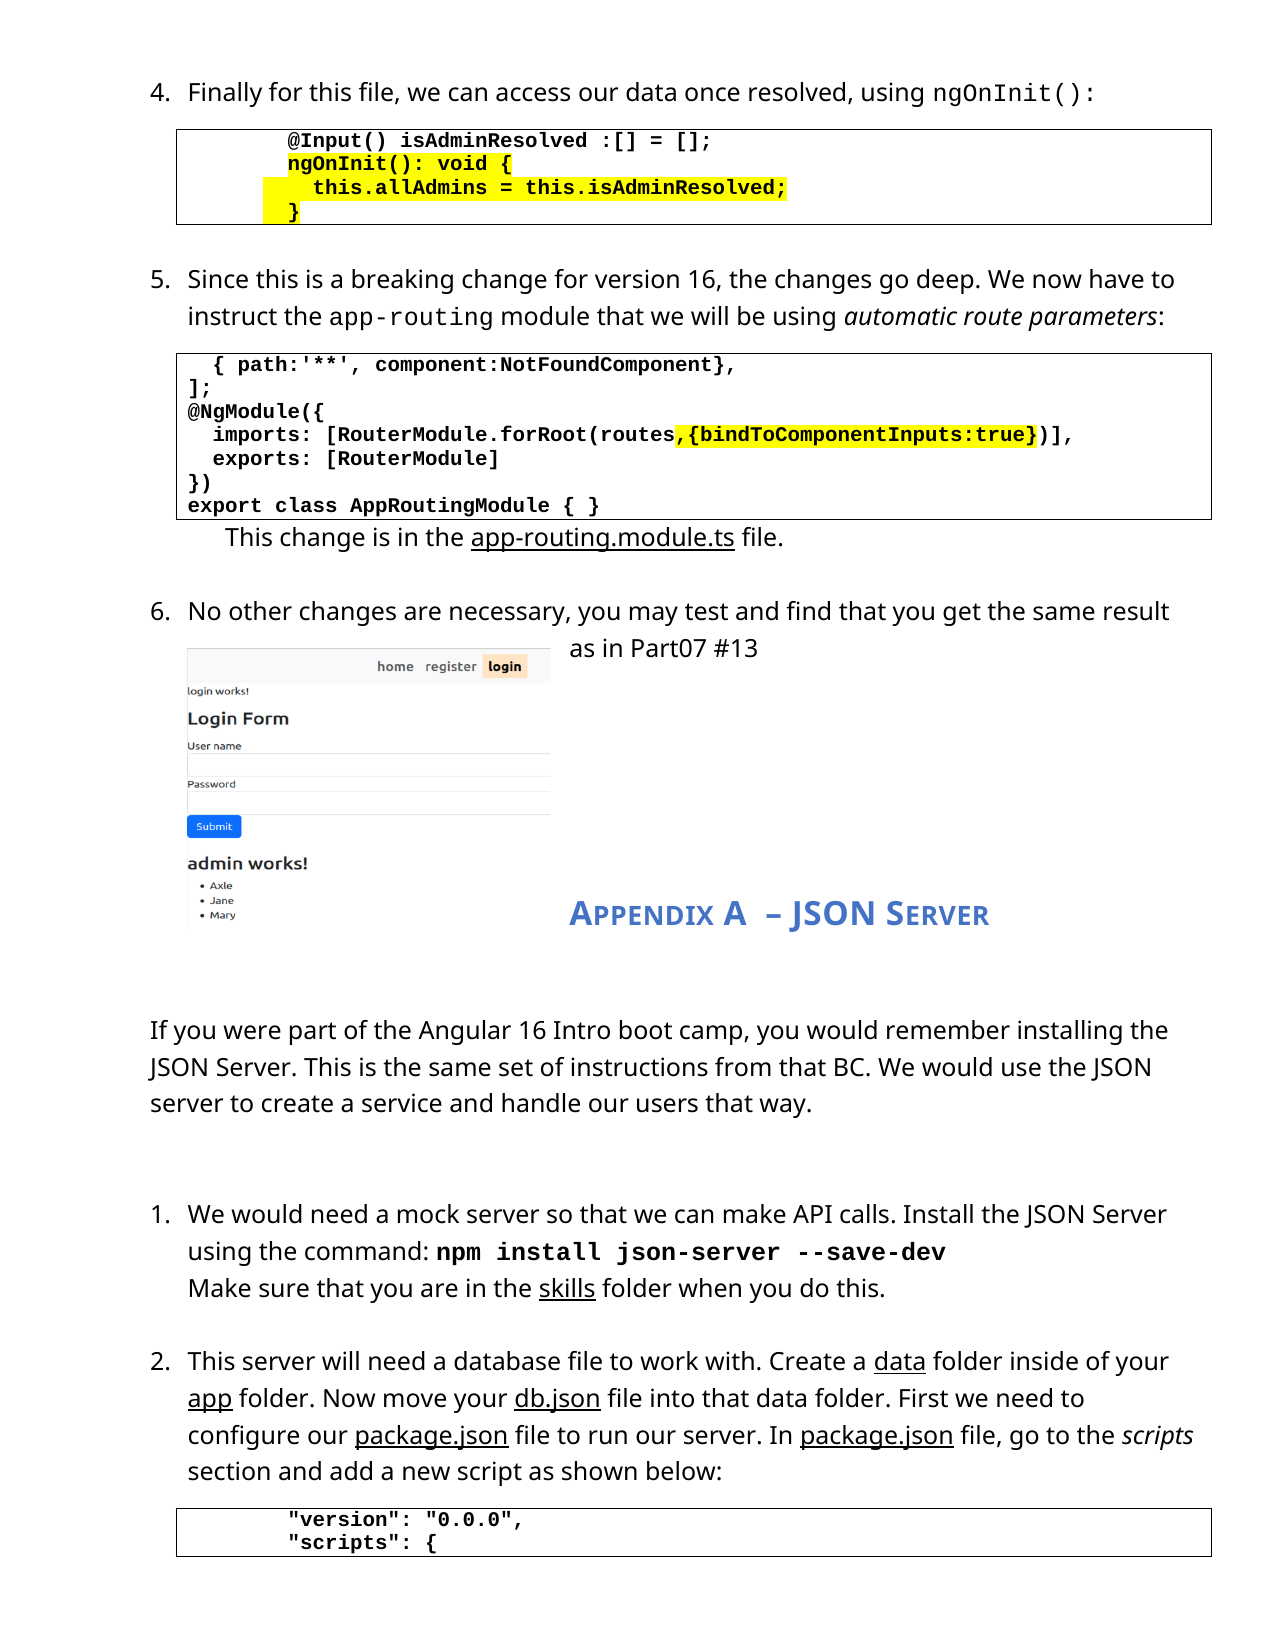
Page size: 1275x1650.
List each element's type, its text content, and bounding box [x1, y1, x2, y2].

list Finally for this file, we can access our data once resolved, using ngOnInit(): [150, 75, 1200, 109]
list Since this is a breaking change for version 16, the changes go deep. We now have to instruct the app-routing module that we will be using automatic route parameters: [150, 262, 1200, 333]
table_header @Input() isAdminResolved :[] = []; ngOnInit(): void { this.allAdmins = this.isAdminResolved; } [177, 130, 1211, 224]
list We would need a mock server so that we can make API calls. Install the JSON Server using the command: npm install json-server --save-dev [150, 1196, 1200, 1267]
list This change is in the app-routing.module.ts file. [150, 520, 1200, 554]
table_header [177, 1509, 1211, 1556]
picture [187, 648, 551, 929]
list If you were part of the Angular 16 Intro boot camp, you would remember installing the JSON Server. This is the same set of instructions from that BC. We would use the JSON server to create a service and handle our users that way. [150, 1013, 1200, 1120]
table_header { path:'**', component:NotFoundComponent}, ]; @NgModule({ imports: [RouterModule.forRoot(routes,{bindToComponentInputs:true})], exports: [RouterModule] }) export class AppRoutingModule { } [177, 354, 1211, 519]
list This server will need a database file to work with. Create a data folder inside of your app folder. Now move your db.json file into that data folder. First we need to configure our package.json file to run our server. In package.json file, go to the scripts section and add a new script as shown below: [150, 1344, 1200, 1488]
subtitle Appendix A – JSON Server [75, 890, 1200, 936]
list No other changes are necessary, you may test and find that you get the same result as in Part07 #13 [150, 594, 1200, 664]
list Make sure that you are in the skills folder when you do this. [187, 1270, 1200, 1304]
